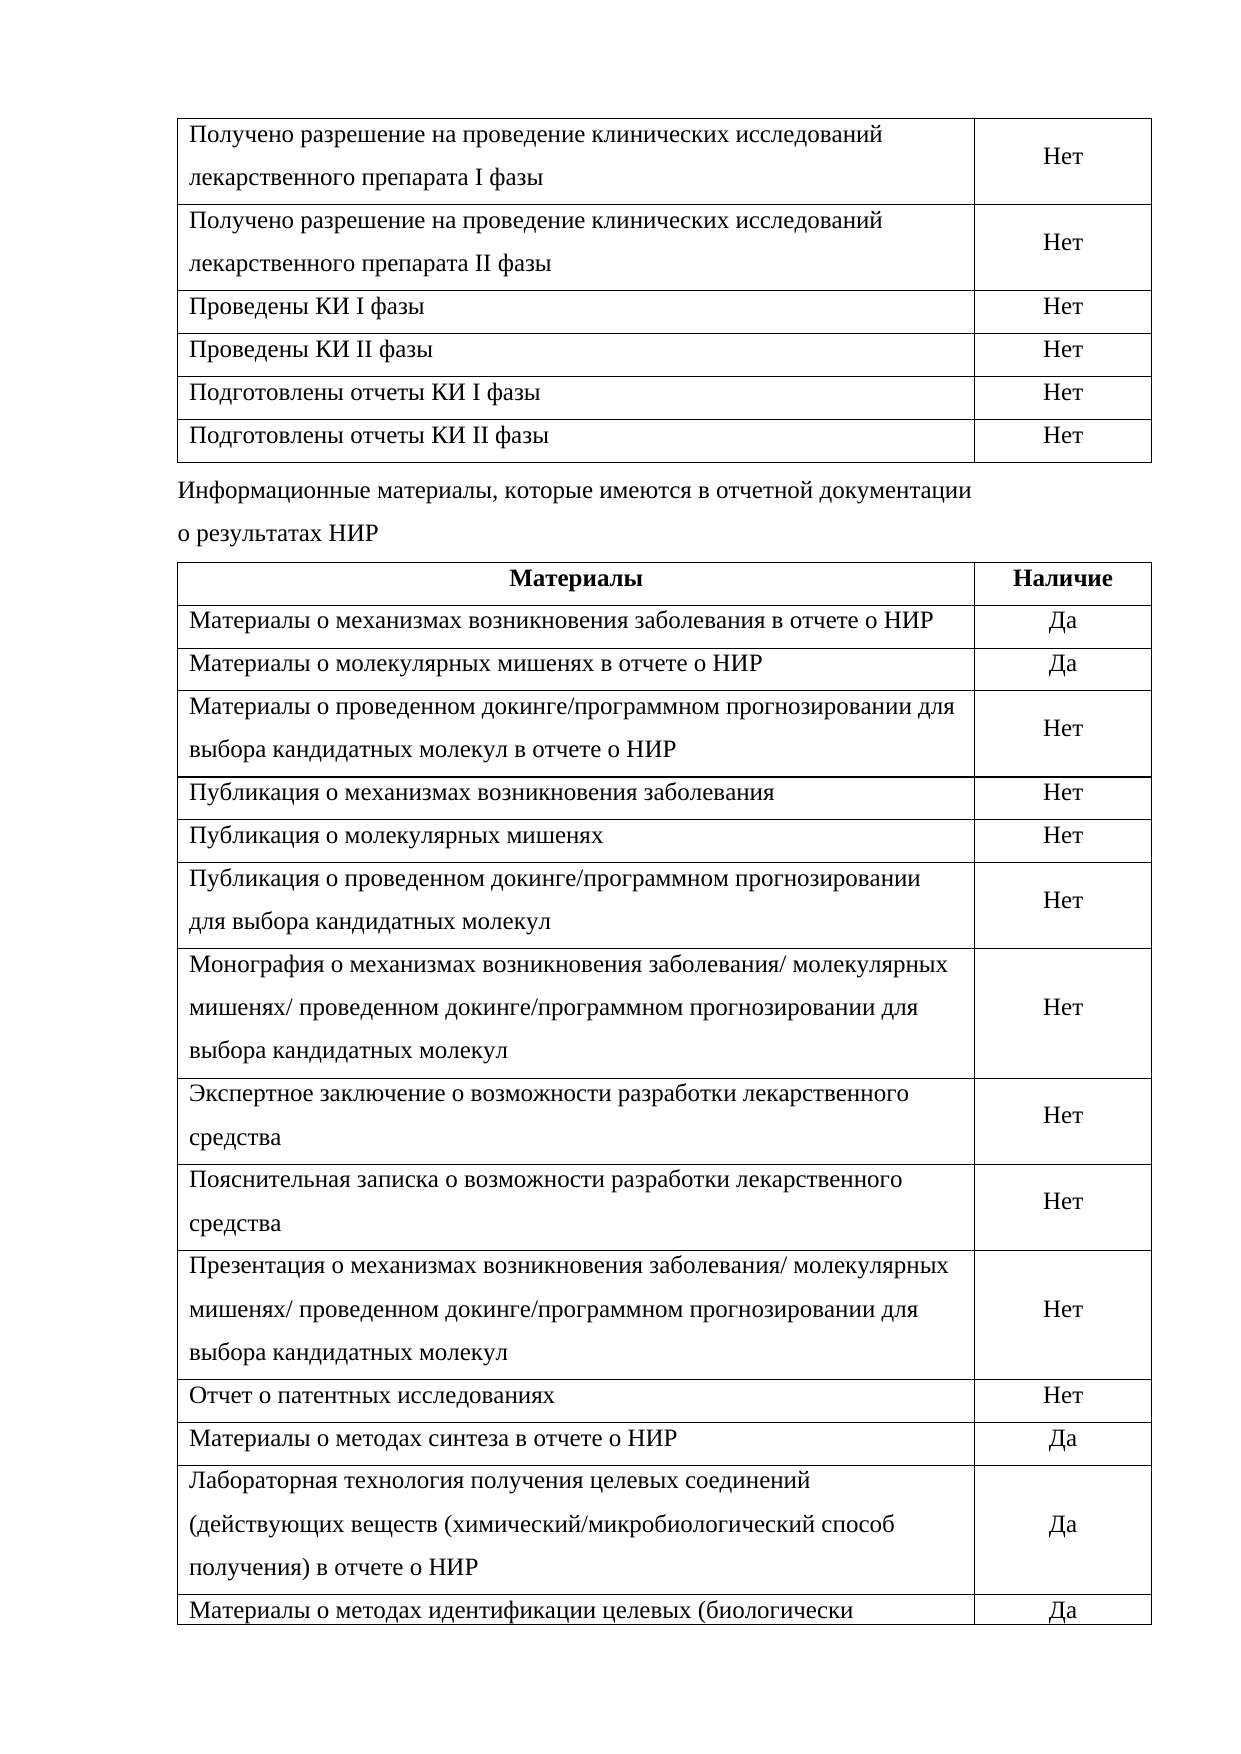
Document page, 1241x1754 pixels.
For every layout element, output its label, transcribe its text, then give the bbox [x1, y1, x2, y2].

table_cell Нет [975, 205, 1151, 290]
table_cell Пояснительная записка о возможности разработки лекарственного средства [178, 1165, 974, 1249]
table_cell Нет [975, 820, 1151, 862]
table_cell Нет [975, 119, 1151, 204]
table_cell Получено разрешение на проведение клинических исследований лекарственного препарата II фазы [178, 205, 974, 290]
table_cell Презентация о механизмах возникновения заболевания/ молекулярных мишенях/ проведенном докинге/программном прогнозировании для выбора кандидатных молекул [178, 1251, 974, 1379]
table_cell Материалы о методах синтеза в отчете о НИР [178, 1423, 974, 1464]
table_cell Материалы о проведенном докинге/программном прогнозировании для выбора кандидатных молекул в отчете о НИР [178, 691, 974, 776]
table_cell Да [975, 606, 1151, 647]
table_cell Материалы о механизмах возникновения заболевания в отчете о НИР [178, 606, 974, 647]
table_cell Нет [975, 291, 1151, 333]
table_cell Нет [975, 334, 1151, 376]
table_cell Нет [975, 778, 1151, 819]
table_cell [178, 1595, 974, 1623]
table_cell Да [975, 649, 1151, 690]
table_cell Получено разрешение на проведение клинических исследований лекарственного препарата I фазы [178, 119, 974, 204]
table_cell Нет [975, 1251, 1151, 1379]
table_header Материалы [178, 563, 974, 604]
table_cell Да [975, 1466, 1151, 1594]
table_cell Публикация о механизмах возникновения заболевания [178, 778, 974, 819]
table_cell Проведены КИ I фазы [178, 291, 974, 333]
table_cell Публикация о проведенном докинге/программном прогнозировании для выбора кандидатных молекул [178, 863, 974, 948]
table_cell Нет [975, 377, 1151, 419]
table_cell Да [975, 1423, 1151, 1464]
table_cell Нет [975, 420, 1151, 462]
table_cell Проведены КИ II фазы [178, 334, 974, 376]
table_cell Нет [975, 1079, 1151, 1163]
table_cell Лабораторная технология получения целевых соединений (действующих веществ (химический/микробиологический способ получения) в отчете о НИР [178, 1466, 974, 1594]
table_header Наличие [975, 563, 1151, 604]
table_cell Материалы о молекулярных мишенях в отчете о НИР [178, 649, 974, 690]
table_cell Нет [975, 949, 1151, 1077]
table_cell Публикация о молекулярных мишенях [178, 820, 974, 862]
table_cell Нет [975, 691, 1151, 776]
table_cell Да [975, 1595, 1151, 1623]
table_cell Отчет о патентных исследованиях [178, 1380, 974, 1422]
table_cell Экспертное заключение о возможности разработки лекарственного средства [178, 1079, 974, 1163]
table_cell Подготовлены отчеты КИ I фазы [178, 377, 974, 419]
table_cell Нет [975, 1165, 1151, 1249]
table_cell Подготовлены отчеты КИ II фазы [178, 420, 974, 462]
table_cell Монография о механизмах возникновения заболевания/ молекулярных мишенях/ проведенном докинге/программном прогнозировании для выбора кандидатных молекул [178, 949, 974, 1077]
table_cell Нет [975, 863, 1151, 948]
table_cell Нет [975, 1380, 1151, 1422]
text Информационные материалы, которые имеются в отчетной документации о результатах НИР [177, 475, 1152, 547]
